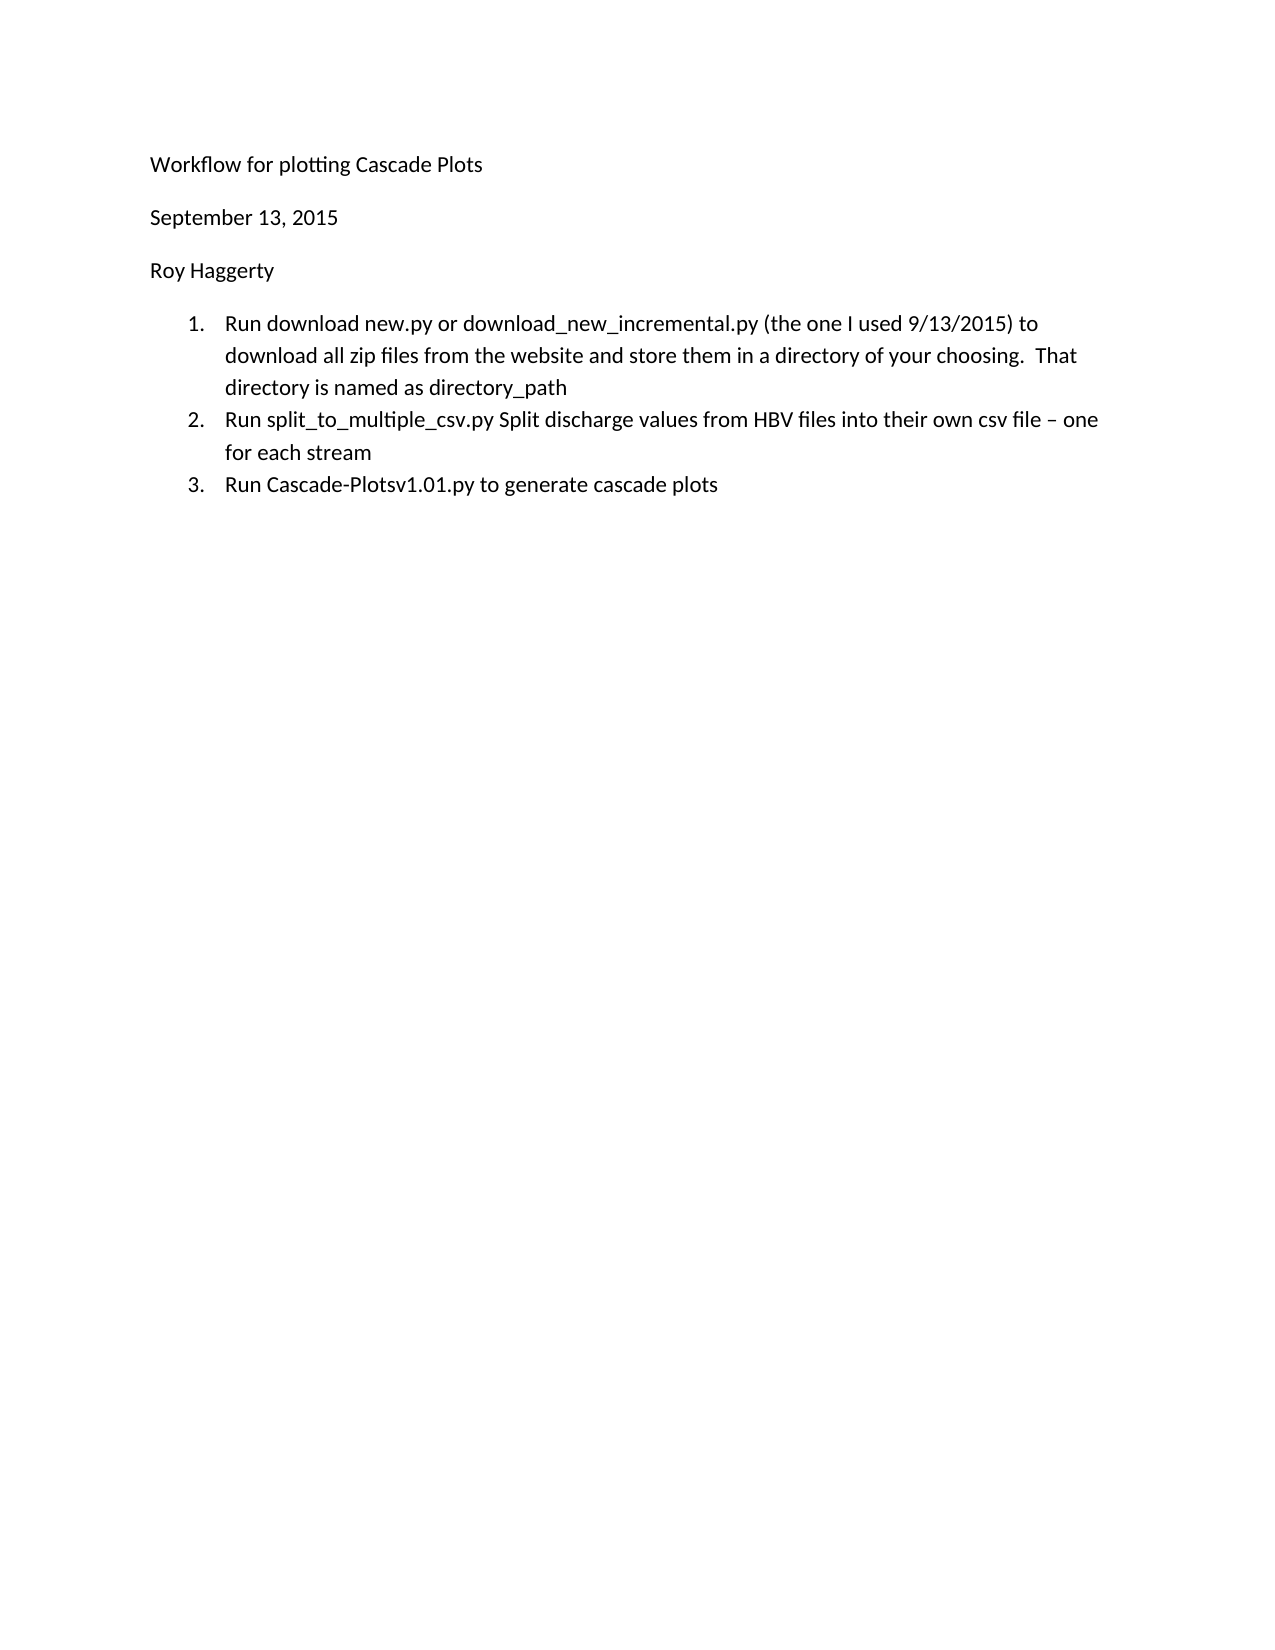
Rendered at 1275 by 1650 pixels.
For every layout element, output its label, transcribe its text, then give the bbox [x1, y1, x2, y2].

text Workflow for plotting Cascade Plots [150, 150, 1125, 178]
text September 13, 2015 [150, 203, 1125, 231]
list Run split_to_multiple_csv.py Split discharge values from HBV files into their own csv file – one for each stream [187, 406, 1125, 466]
list Run Cascade-Plotsv1.01.py to generate cascade plots [187, 470, 1125, 498]
text Roy Haggerty [150, 256, 1125, 284]
list Run download new.py or download_new_incremental.py (the one I used 9/13/2015) to download all zip files from the website and store them in a directory of your choosing. That directory is named as directory_path [187, 309, 1125, 401]
